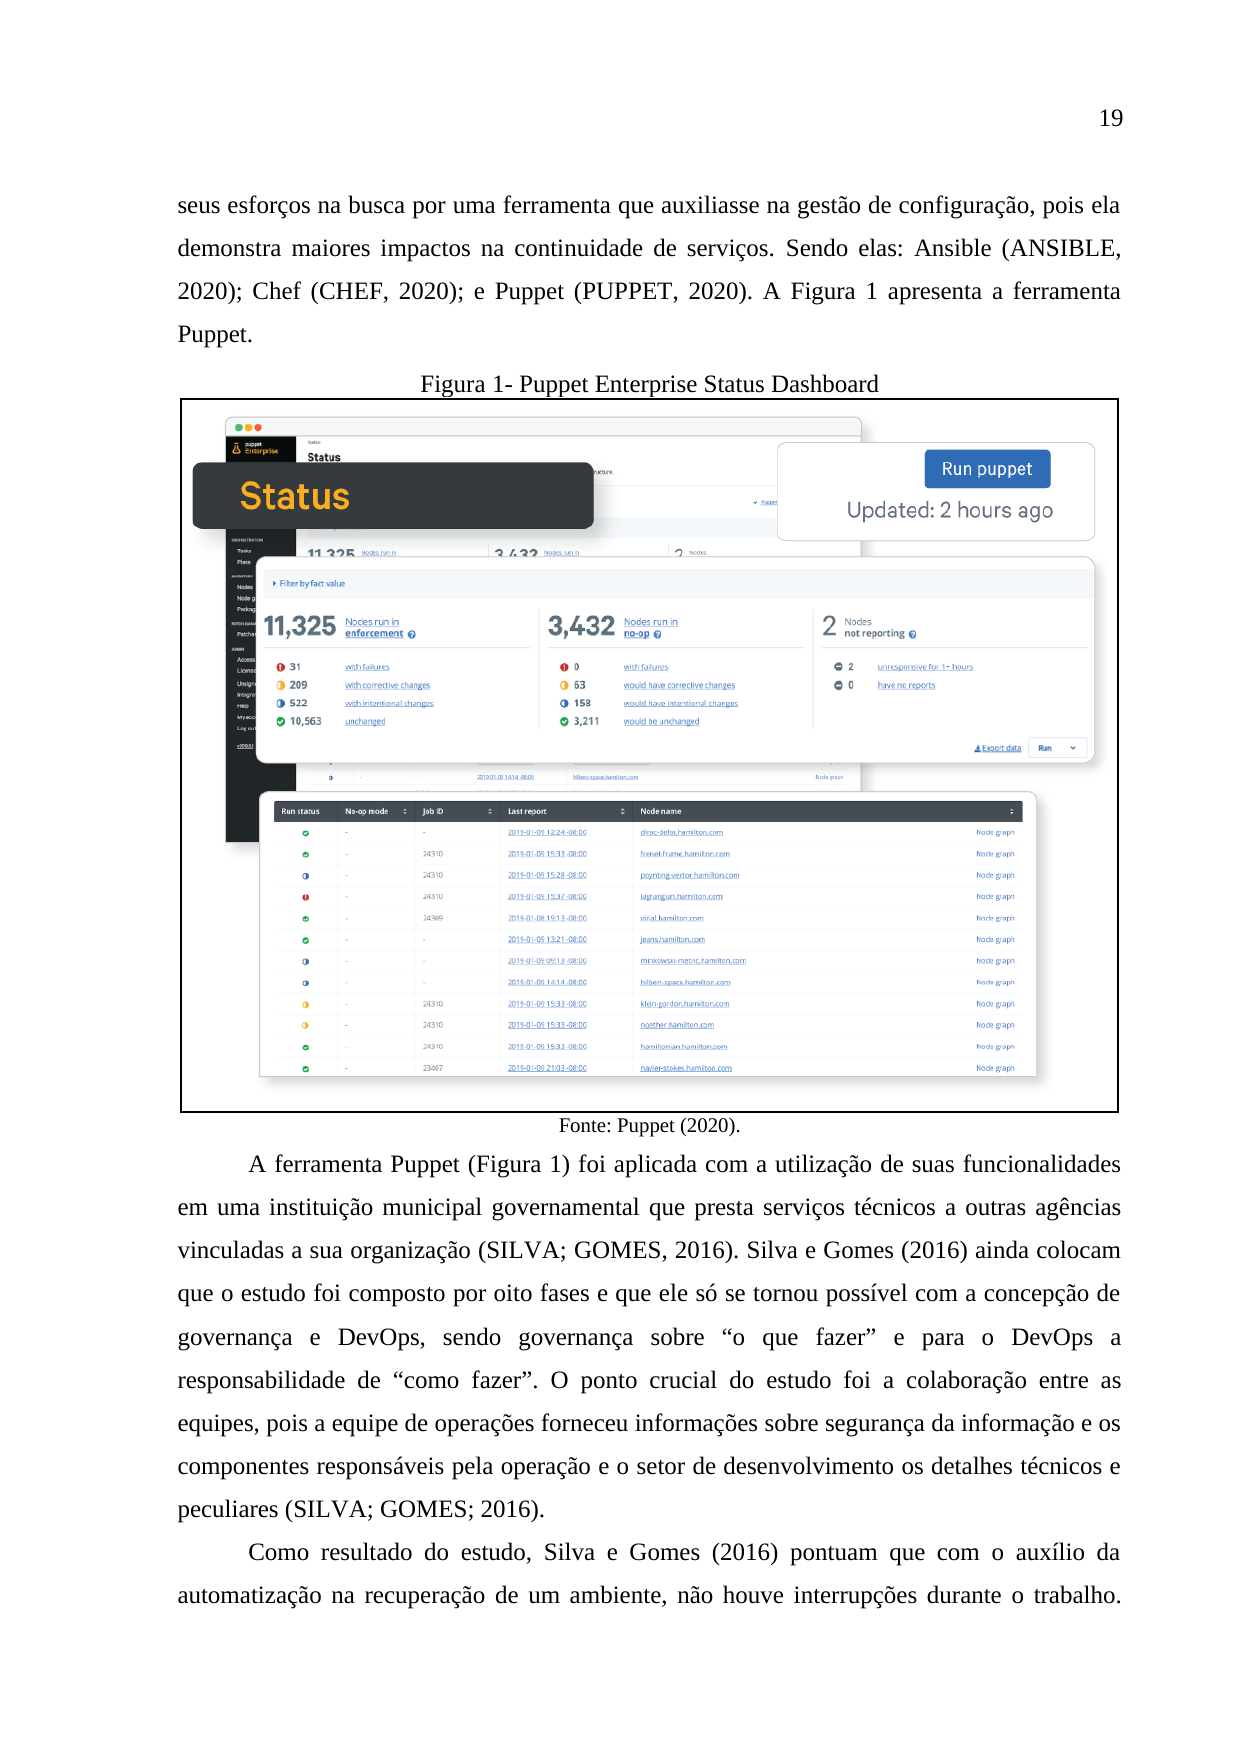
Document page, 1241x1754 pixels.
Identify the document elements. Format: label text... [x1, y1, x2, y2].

picture [182, 400, 1117, 1111]
text A ferramenta Puppet (Figura 1) foi aplicada com a utilização de suas funcionalidades em uma instituição municipal governamental que presta serviços técnicos a outras agências vinculadas a sua organização (SILVA; GOMES, 2016). Silva e Gomes (2016) ainda colocam que o estudo foi composto por oito fases e que ele só se tornou possível com a concepção de governança e DevOps, sendo governança sobre “o que fazer” e para o DevOps a responsabilidade de “como fazer”. O ponto crucial do estudo foi a colaboração entre as equipes, pois a equipe de operações forneceu informações sobre segurança da informação e os componentes responsáveis ​​pela operação e o setor de desenvolvimento os detalhes técnicos e peculiares (SILVA; GOMES; 2016). [177, 1149, 1122, 1523]
text Fonte: Puppet (2020). [177, 1113, 1122, 1137]
text Figura 1- Puppet Enterprise Status Dashboard [177, 369, 1122, 397]
